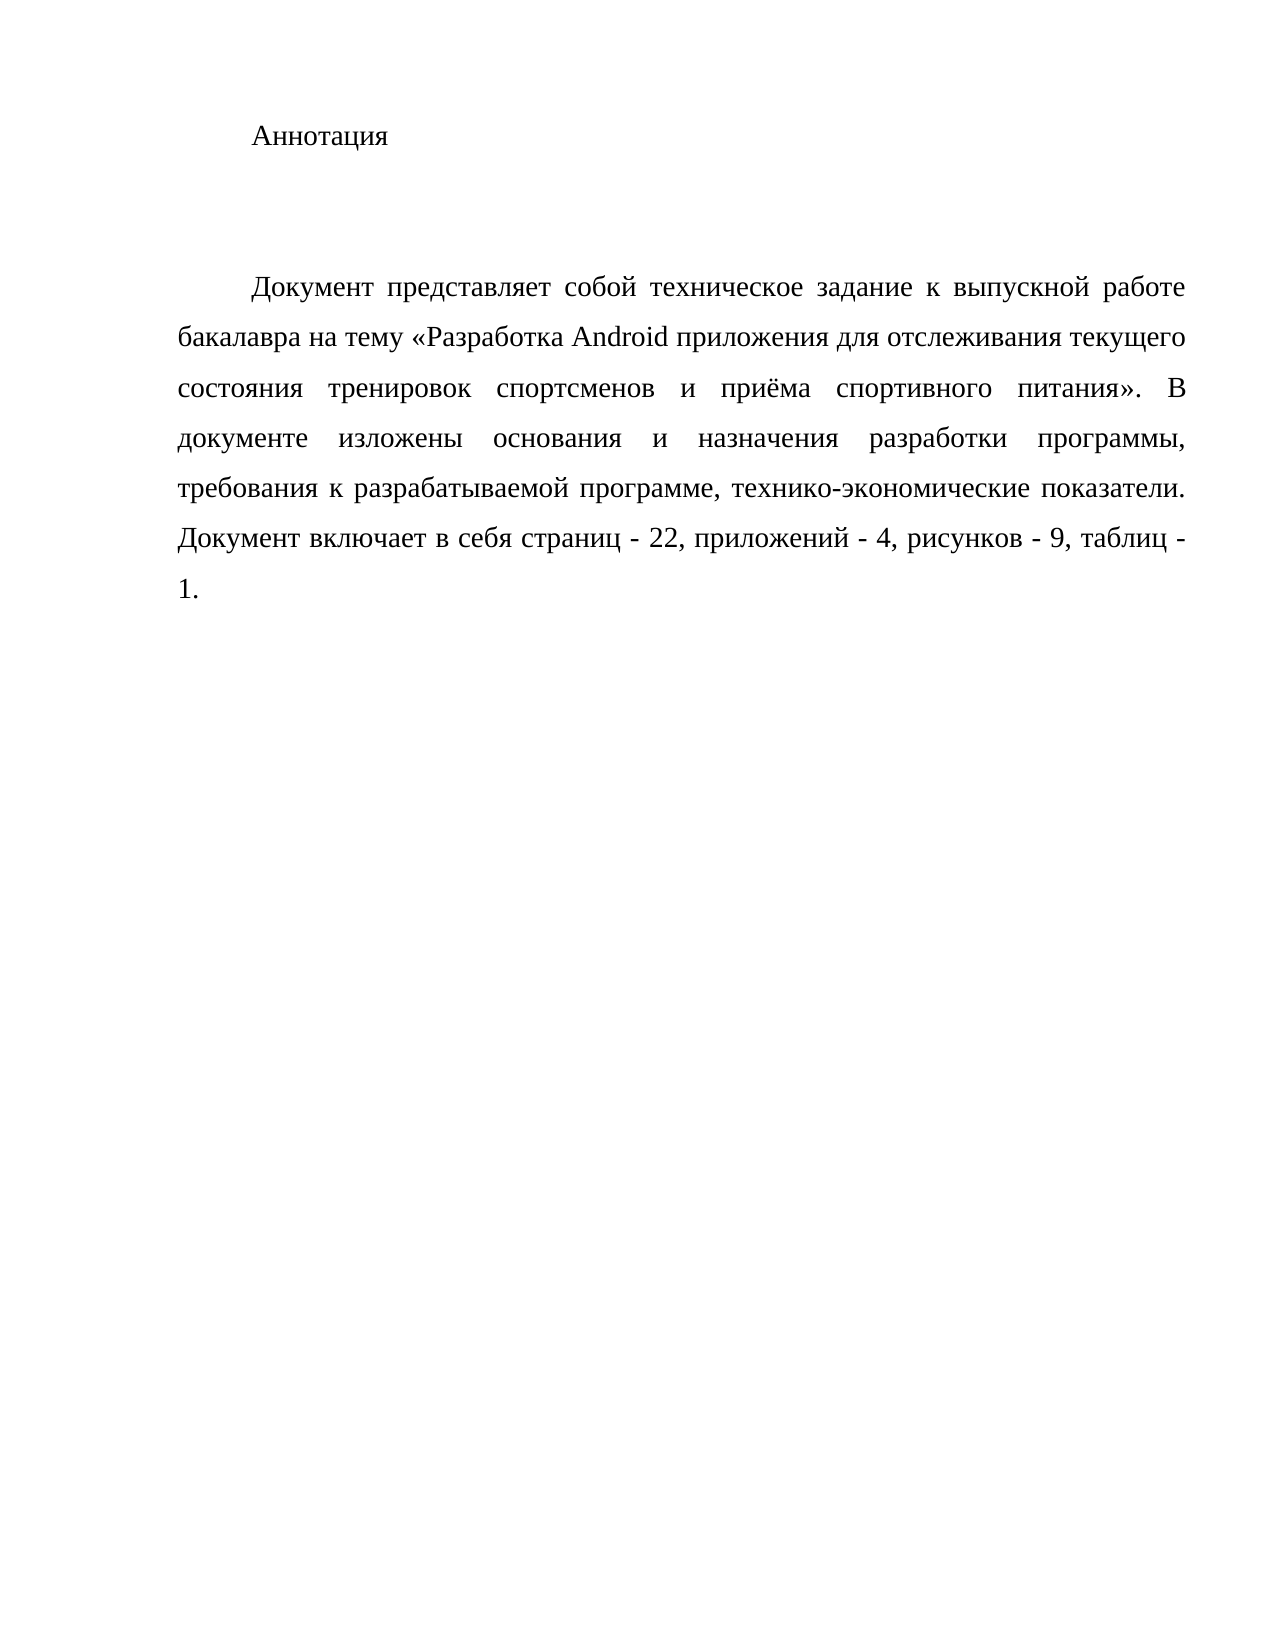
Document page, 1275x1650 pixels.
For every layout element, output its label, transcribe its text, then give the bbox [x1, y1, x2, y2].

text Документ представляет собой техническое задание к выпускной работе бакалавра на тему «Разработка Android приложения для отслеживания текущего состояния тренировок спортсменов и приёма спортивного питания». В документе изложены основания и назначения разработки программы, требования к разрабатываемой программе, технико-экономические показатели. Документ включает в себя страниц - 22, приложений - 4, рисунков - 9, таблиц - 1. [177, 269, 1186, 604]
text Аннотация [177, 118, 1186, 152]
